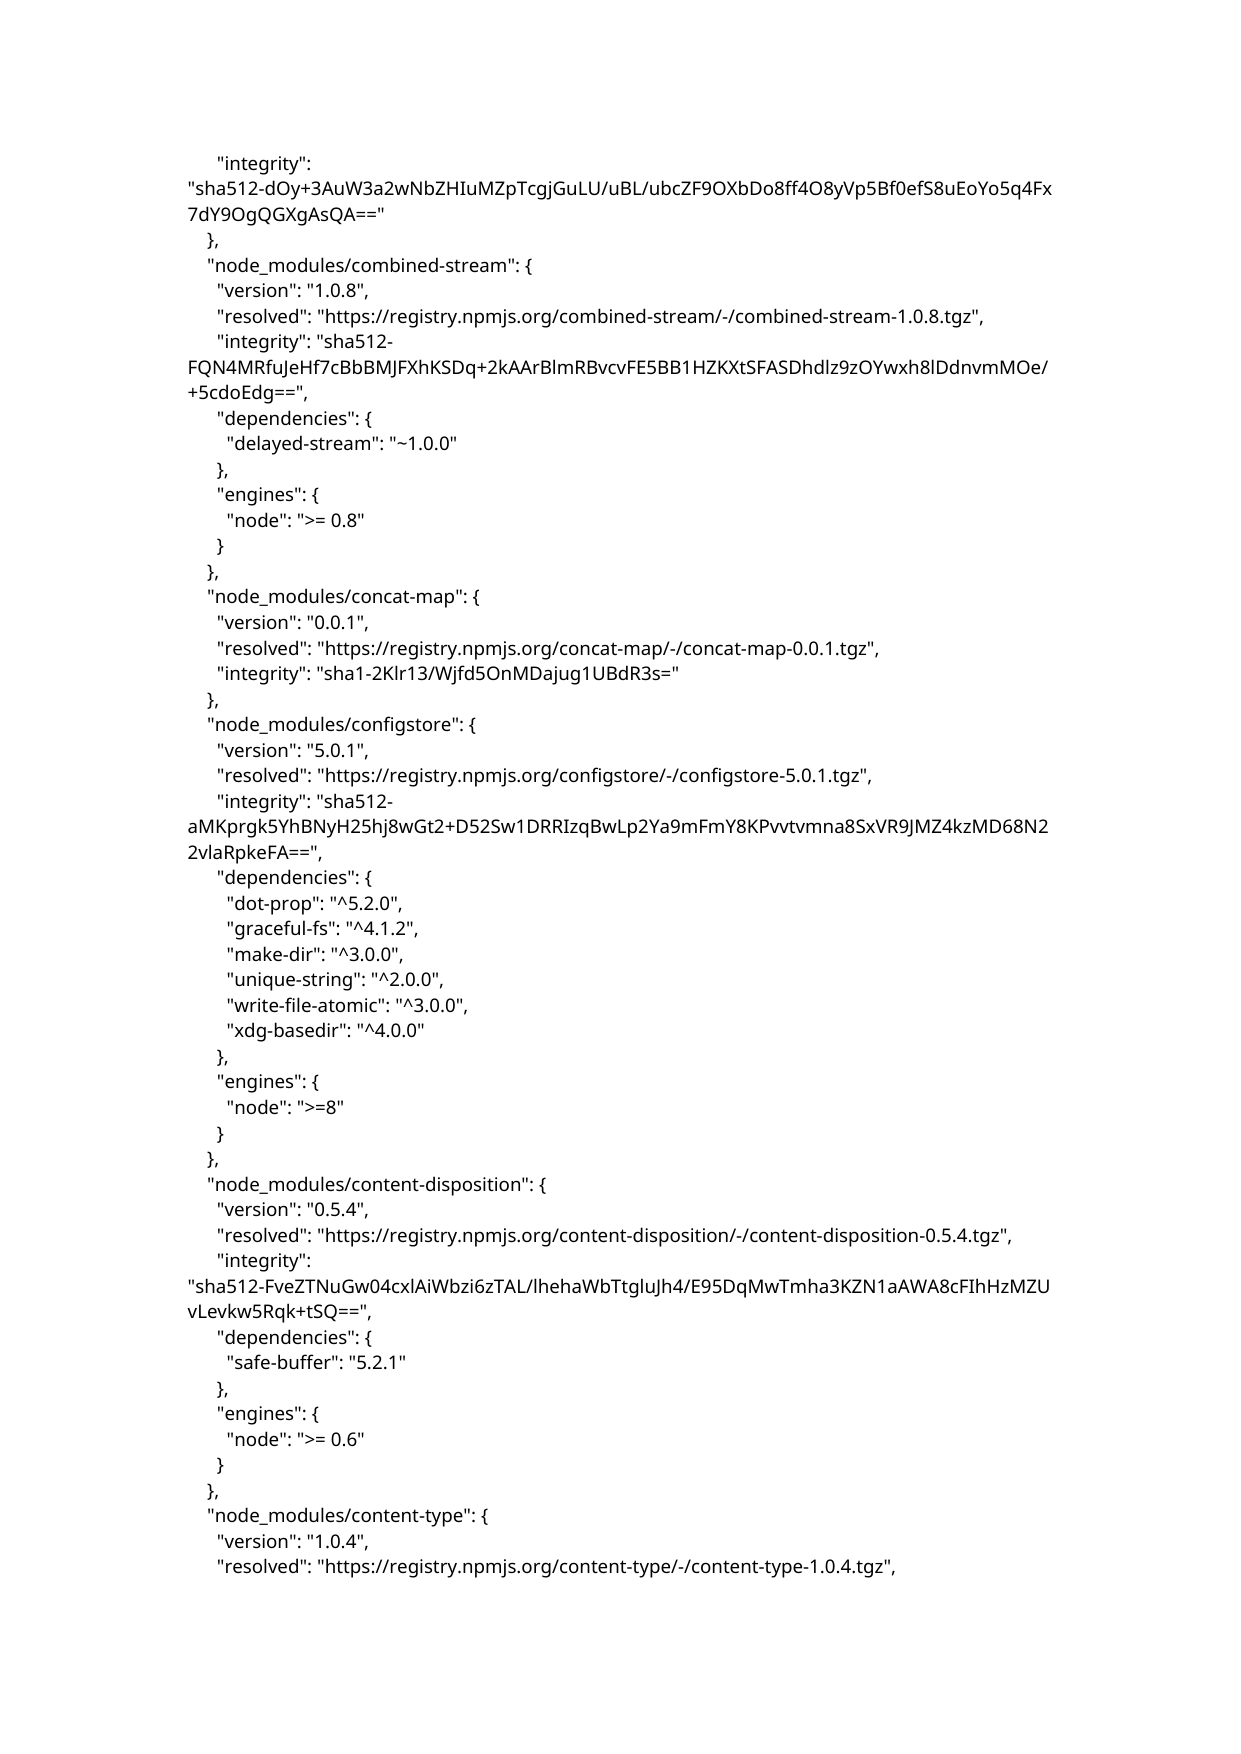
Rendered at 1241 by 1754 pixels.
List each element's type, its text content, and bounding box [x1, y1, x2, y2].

text "engines": { [187, 1401, 1053, 1426]
text "node_modules/configstore": { [187, 711, 1053, 737]
text }, [187, 1145, 1053, 1171]
text "resolved": "https://registry.npmjs.org/content-disposition/-/content-disposition-0.5.4.tgz", [187, 1222, 1053, 1247]
text "node_modules/combined-stream": { [187, 252, 1053, 278]
text } [187, 1120, 1053, 1145]
text "node": ">= 0.8" [187, 507, 1053, 533]
text "dependencies": { [187, 405, 1053, 431]
text "resolved": "https://registry.npmjs.org/configstore/-/configstore-5.0.1.tgz", [187, 762, 1053, 788]
text "version": "1.0.8", [187, 278, 1053, 303]
text "delayed-stream": "~1.0.0" [187, 431, 1053, 456]
text }, [187, 227, 1053, 252]
text }, [187, 558, 1053, 584]
text "version": "0.0.1", [187, 609, 1053, 635]
text "node": ">=8" [187, 1094, 1053, 1120]
text "resolved": "https://registry.npmjs.org/concat-map/-/concat-map-0.0.1.tgz", [187, 635, 1053, 660]
text "engines": { [187, 482, 1053, 507]
text "version": "0.5.4", [187, 1196, 1053, 1222]
text "unique-string": "^2.0.0", [187, 967, 1053, 992]
text "integrity": "sha512-dOy+3AuW3a2wNbZHIuMZpTcgjGuLU/uBL/ubcZF9OXbDo8ff4O8yVp5Bf0efS8uEoYo5q4Fx7dY9OgQGXgAsQA==" [187, 150, 1053, 227]
text "make-dir": "^3.0.0", [187, 941, 1053, 967]
text "resolved": "https://registry.npmjs.org/combined-stream/-/combined-stream-1.0.8.tgz", [187, 303, 1053, 329]
text } [187, 533, 1053, 558]
text "dependencies": { [187, 864, 1053, 890]
text "dot-prop": "^5.2.0", [187, 890, 1053, 916]
text "resolved": "https://registry.npmjs.org/content-type/-/content-type-1.0.4.tgz", [187, 1554, 1053, 1579]
text "node_modules/concat-map": { [187, 584, 1053, 609]
text "write-file-atomic": "^3.0.0", [187, 992, 1053, 1018]
text "integrity": "sha512-FQN4MRfuJeHf7cBbBMJFXhKSDq+2kAArBlmRBvcvFE5BB1HZKXtSFASDhdlz9zOYwxh8lDdnvmMOe/+5cdoEdg==", [187, 329, 1053, 405]
text }, [187, 456, 1053, 482]
text "node": ">= 0.6" [187, 1426, 1053, 1452]
text "version": "5.0.1", [187, 737, 1053, 762]
text "integrity": "sha512-aMKprgk5YhBNyH25hj8wGt2+D52Sw1DRRIzqBwLp2Ya9mFmY8KPvvtvmna8SxVR9JMZ4kzMD68N22vlaRpkeFA==", [187, 788, 1053, 864]
text "engines": { [187, 1069, 1053, 1094]
text "node_modules/content-type": { [187, 1503, 1053, 1528]
text }, [187, 1043, 1053, 1069]
text "integrity": "sha512-FveZTNuGw04cxlAiWbzi6zTAL/lhehaWbTtgluJh4/E95DqMwTmha3KZN1aAWA8cFIhHzMZUvLevkw5Rqk+tSQ==", [187, 1247, 1053, 1324]
text }, [187, 1477, 1053, 1503]
text "safe-buffer": "5.2.1" [187, 1349, 1053, 1375]
text }, [187, 1375, 1053, 1401]
text "dependencies": { [187, 1324, 1053, 1349]
text } [187, 1452, 1053, 1477]
text "node_modules/content-disposition": { [187, 1171, 1053, 1196]
text "version": "1.0.4", [187, 1528, 1053, 1554]
text "integrity": "sha1-2Klr13/Wjfd5OnMDajug1UBdR3s=" [187, 660, 1053, 686]
text "graceful-fs": "^4.1.2", [187, 916, 1053, 941]
text }, [187, 686, 1053, 711]
text "xdg-basedir": "^4.0.0" [187, 1018, 1053, 1043]
